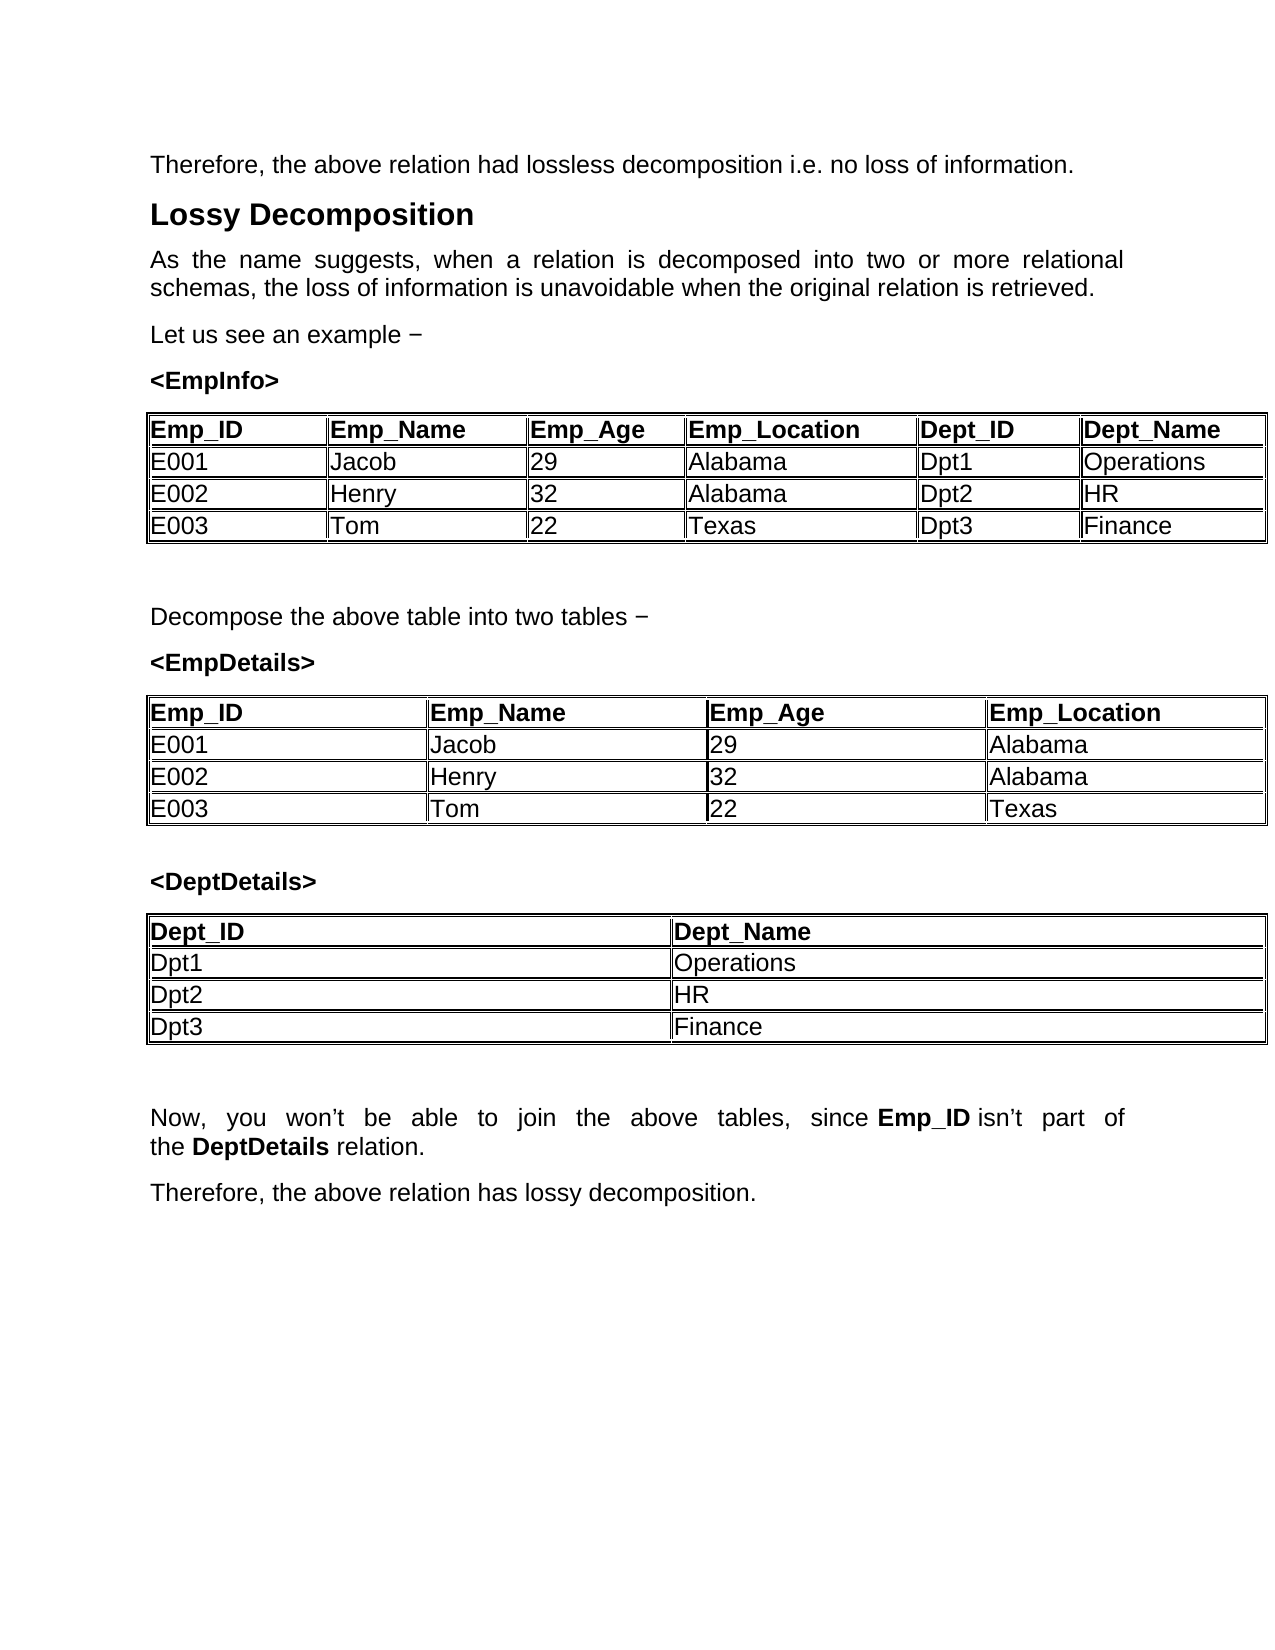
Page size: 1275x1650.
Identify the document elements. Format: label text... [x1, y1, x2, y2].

table_cell 29 [529, 448, 684, 476]
table_cell Henry [329, 480, 526, 508]
text <EmpDetails> [150, 648, 1125, 677]
table_cell Operations [673, 945, 1265, 977]
table_cell Dpt2 [150, 977, 670, 1009]
table_header Emp_Location [686, 416, 918, 444]
text As the name suggests, when a relation is decomposed into two or more relational schemas, the loss of information is unavoidable when the original relation is retrieved. [150, 245, 1125, 302]
table_header Emp_Age [528, 416, 686, 444]
table_cell Finance [671, 1009, 1265, 1041]
table_cell 22 [707, 794, 987, 822]
table_cell E002 [150, 759, 426, 791]
table_header Dept_Name [671, 917, 1265, 945]
table_cell Dpt1 [919, 448, 1079, 476]
table_header Dept_ID [918, 414, 1081, 444]
table_cell Texas [987, 791, 1266, 822]
table_cell E001 [148, 727, 427, 758]
table_cell E002 [150, 476, 326, 508]
table_cell HR [673, 977, 1265, 1009]
table_cell Dpt2 [919, 480, 1079, 508]
text <EmpInfo> [150, 366, 1125, 395]
text Let us see an example − [150, 320, 1125, 348]
text Therefore, the above relation had lossless decomposition i.e. no loss of information. [150, 150, 1125, 179]
table_cell Jacob [429, 730, 706, 758]
table_header Emp_ID [150, 698, 427, 727]
table_cell Alabama [687, 480, 916, 508]
table_cell Alabama [987, 727, 1266, 758]
table_cell Texas [686, 512, 918, 540]
table_header Dept_ID [150, 917, 671, 945]
table_header Emp_Location [987, 698, 1265, 727]
table_cell 32 [529, 480, 684, 508]
table_header Emp_ID [150, 416, 327, 444]
table_cell Dpt1 [150, 945, 670, 977]
table_cell Alabama [988, 759, 1265, 791]
text <DeptDetails> [150, 838, 1125, 896]
text Lossy Decomposition [150, 196, 1125, 232]
text Decompose the above table into two tables − [150, 602, 1125, 631]
table_cell 22 [528, 512, 686, 540]
text Now, you won’t be able to join the above tables, since Emp_ID isn’t part of the DeptDetails relation. [150, 1103, 1125, 1161]
table_cell Jacob [329, 448, 526, 476]
table_cell Operations [1083, 444, 1265, 476]
table_header Emp_Name [328, 416, 527, 444]
table_header Emp_Name [428, 696, 707, 727]
table_cell E003 [150, 508, 327, 540]
table_cell Tom [428, 794, 707, 822]
table_cell E001 [150, 444, 326, 476]
table_cell Dpt3 [918, 508, 1081, 540]
table_cell Henry [429, 762, 706, 791]
table_cell 29 [709, 730, 985, 758]
table_cell Alabama [687, 448, 916, 476]
table_cell 32 [709, 762, 985, 791]
text Therefore, the above relation has lossy decomposition. [150, 1178, 1125, 1207]
table_cell HR [1083, 476, 1265, 508]
table_header Dept_Name [1081, 416, 1265, 444]
table_cell E003 [148, 791, 427, 822]
table_cell Finance [1081, 508, 1265, 540]
table_cell Tom [328, 512, 527, 540]
table_cell Dpt3 [150, 1009, 671, 1041]
table_header Emp_Age [707, 698, 987, 727]
